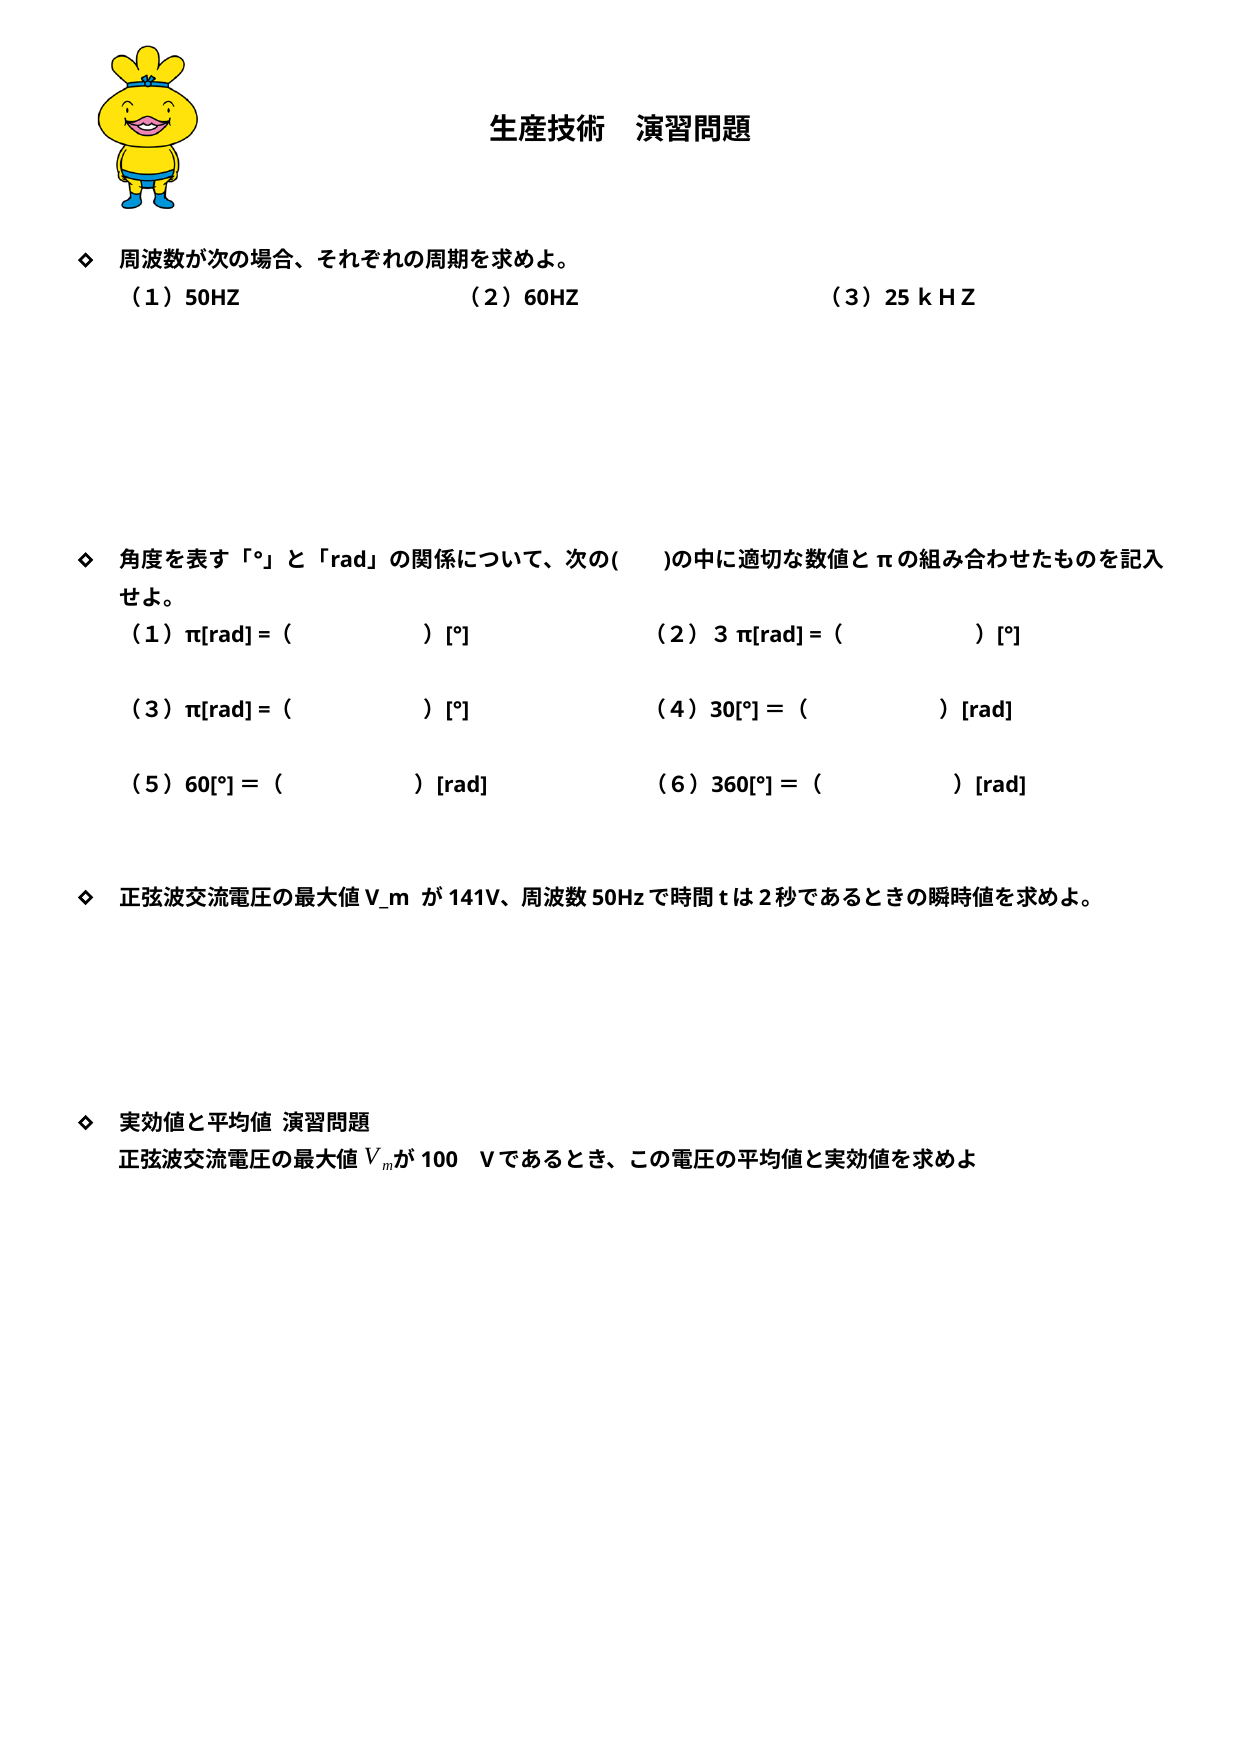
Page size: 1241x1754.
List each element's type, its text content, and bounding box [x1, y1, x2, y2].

list （１）50HZ （２）60HZ （３）25ｋＨＺ [119, 277, 1165, 314]
list （１）π[rad] =（ ）[°] （２）３π[rad] =（ ）[°] [119, 614, 1165, 652]
list 周波数が次の場合、それぞれの周期を求めよ。 [76, 239, 1165, 277]
text 生産技術 演習問題 [229, 89, 1165, 164]
text 正弦波交流電圧の最大値 が 100 Vであるとき、この電圧の平均値と実効値を求めよ [75, 1139, 1165, 1177]
list 角度を表す「°」と「rad」の関係について、次の( )の中に適切な数値とπの組み合わせたものを記入せよ。 [76, 539, 1165, 614]
list 実効値と平均値 演習問題 [76, 1102, 1165, 1139]
list （５）60[°] ＝（ ）[rad] （６）360[°] ＝（ ）[rad] [119, 764, 1165, 802]
picture [65, 45, 229, 209]
list （３）π[rad] =（ ）[°] （４）30[°] ＝（ ）[rad] [119, 689, 1165, 727]
list 正弦波交流電圧の最大値 V_m が 141V、周波数50Hzで時間tは2秒であるときの瞬時値を求めよ。 [76, 877, 1165, 914]
